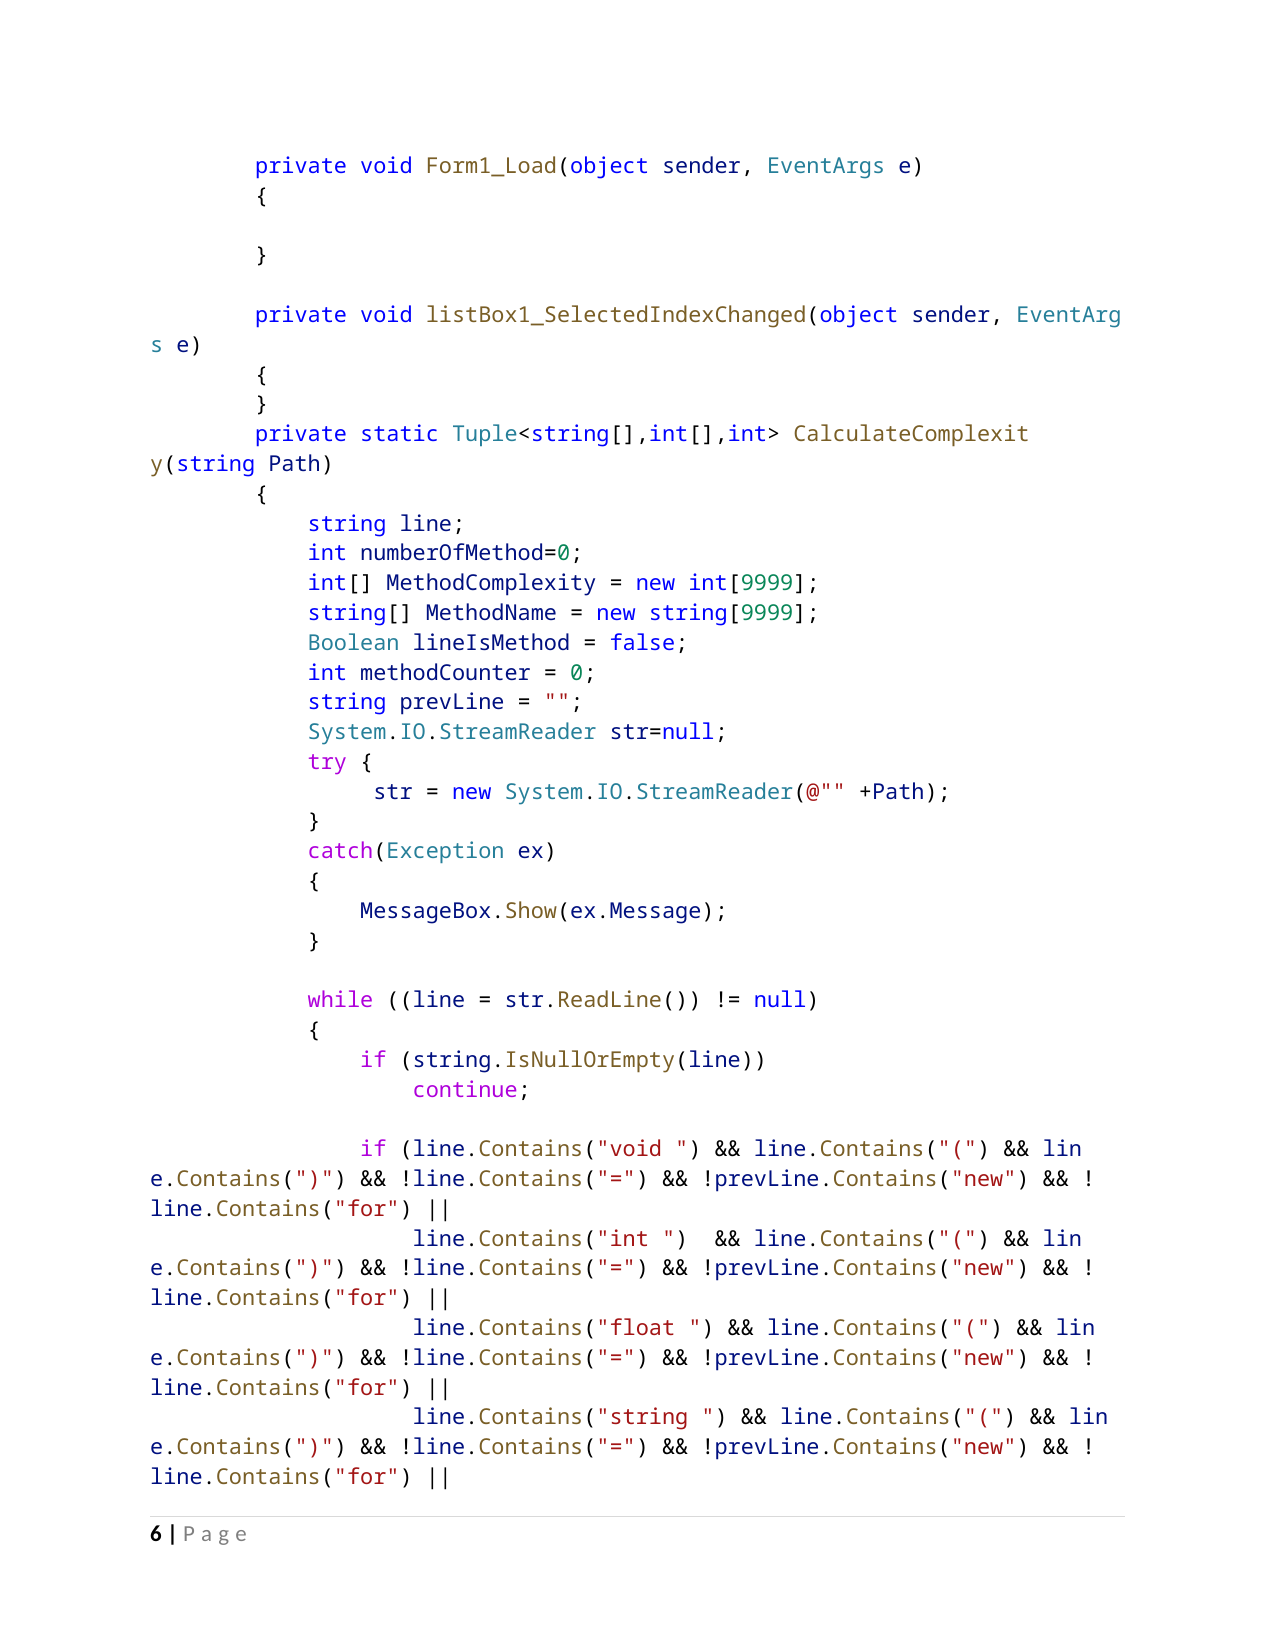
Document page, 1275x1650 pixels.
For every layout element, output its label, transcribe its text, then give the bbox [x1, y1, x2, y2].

text if (string.IsNullOrEmpty(line)) [150, 1044, 1125, 1073]
text line.Contains("float ") && line.Contains("(") && line.Contains(")") && !line.Contains("=") && !prevLine.Contains("new") && !line.Contains("for") || [150, 1312, 1125, 1401]
text string prevLine = ""; [150, 686, 1125, 716]
text line.Contains("int ") && line.Contains("(") && line.Contains(")") && !line.Contains("=") && !prevLine.Contains("new") && !line.Contains("for") || [150, 1222, 1125, 1312]
text private void listBox1_SelectedIndexChanged(object sender, EventArgs e) [150, 299, 1125, 358]
text try { [150, 746, 1125, 776]
text int numberOfMethod=0; [150, 537, 1125, 567]
text } [150, 924, 1125, 954]
text if (line.Contains("void ") && line.Contains("(") && line.Contains(")") && !line.Contains("=") && !prevLine.Contains("new") && !line.Contains("for") || [150, 1133, 1125, 1222]
text MessageBox.Show(ex.Message); [150, 895, 1125, 924]
text string line; [150, 507, 1125, 537]
text private static Tuple<string[],int[],int> CalculateComplexity(string Path) [150, 418, 1125, 478]
text str = new System.IO.StreamReader(@"" +Path); [150, 776, 1125, 805]
text { [150, 865, 1125, 895]
text } [150, 239, 1125, 269]
text string[] MethodName = new string[9999]; [150, 597, 1125, 627]
text while ((line = str.ReadLine()) != null) [150, 984, 1125, 1014]
text catch(Exception ex) [150, 835, 1125, 865]
text { [150, 478, 1125, 507]
text { [150, 1014, 1125, 1044]
text } [150, 388, 1125, 418]
text continue; [150, 1073, 1125, 1103]
text int methodCounter = 0; [150, 656, 1125, 686]
text Boolean lineIsMethod = false; [150, 627, 1125, 656]
text line.Contains("string ") && line.Contains("(") && line.Contains(")") && !line.Contains("=") && !prevLine.Contains("new") && !line.Contains("for") || [150, 1401, 1125, 1491]
text System.IO.StreamReader str=null; [150, 716, 1125, 746]
text private void Form1_Load(object sender, EventArgs e) [150, 150, 1125, 180]
text int[] MethodComplexity = new int[9999]; [150, 567, 1125, 597]
text { [150, 180, 1125, 209]
text { [150, 358, 1125, 388]
text } [150, 805, 1125, 835]
